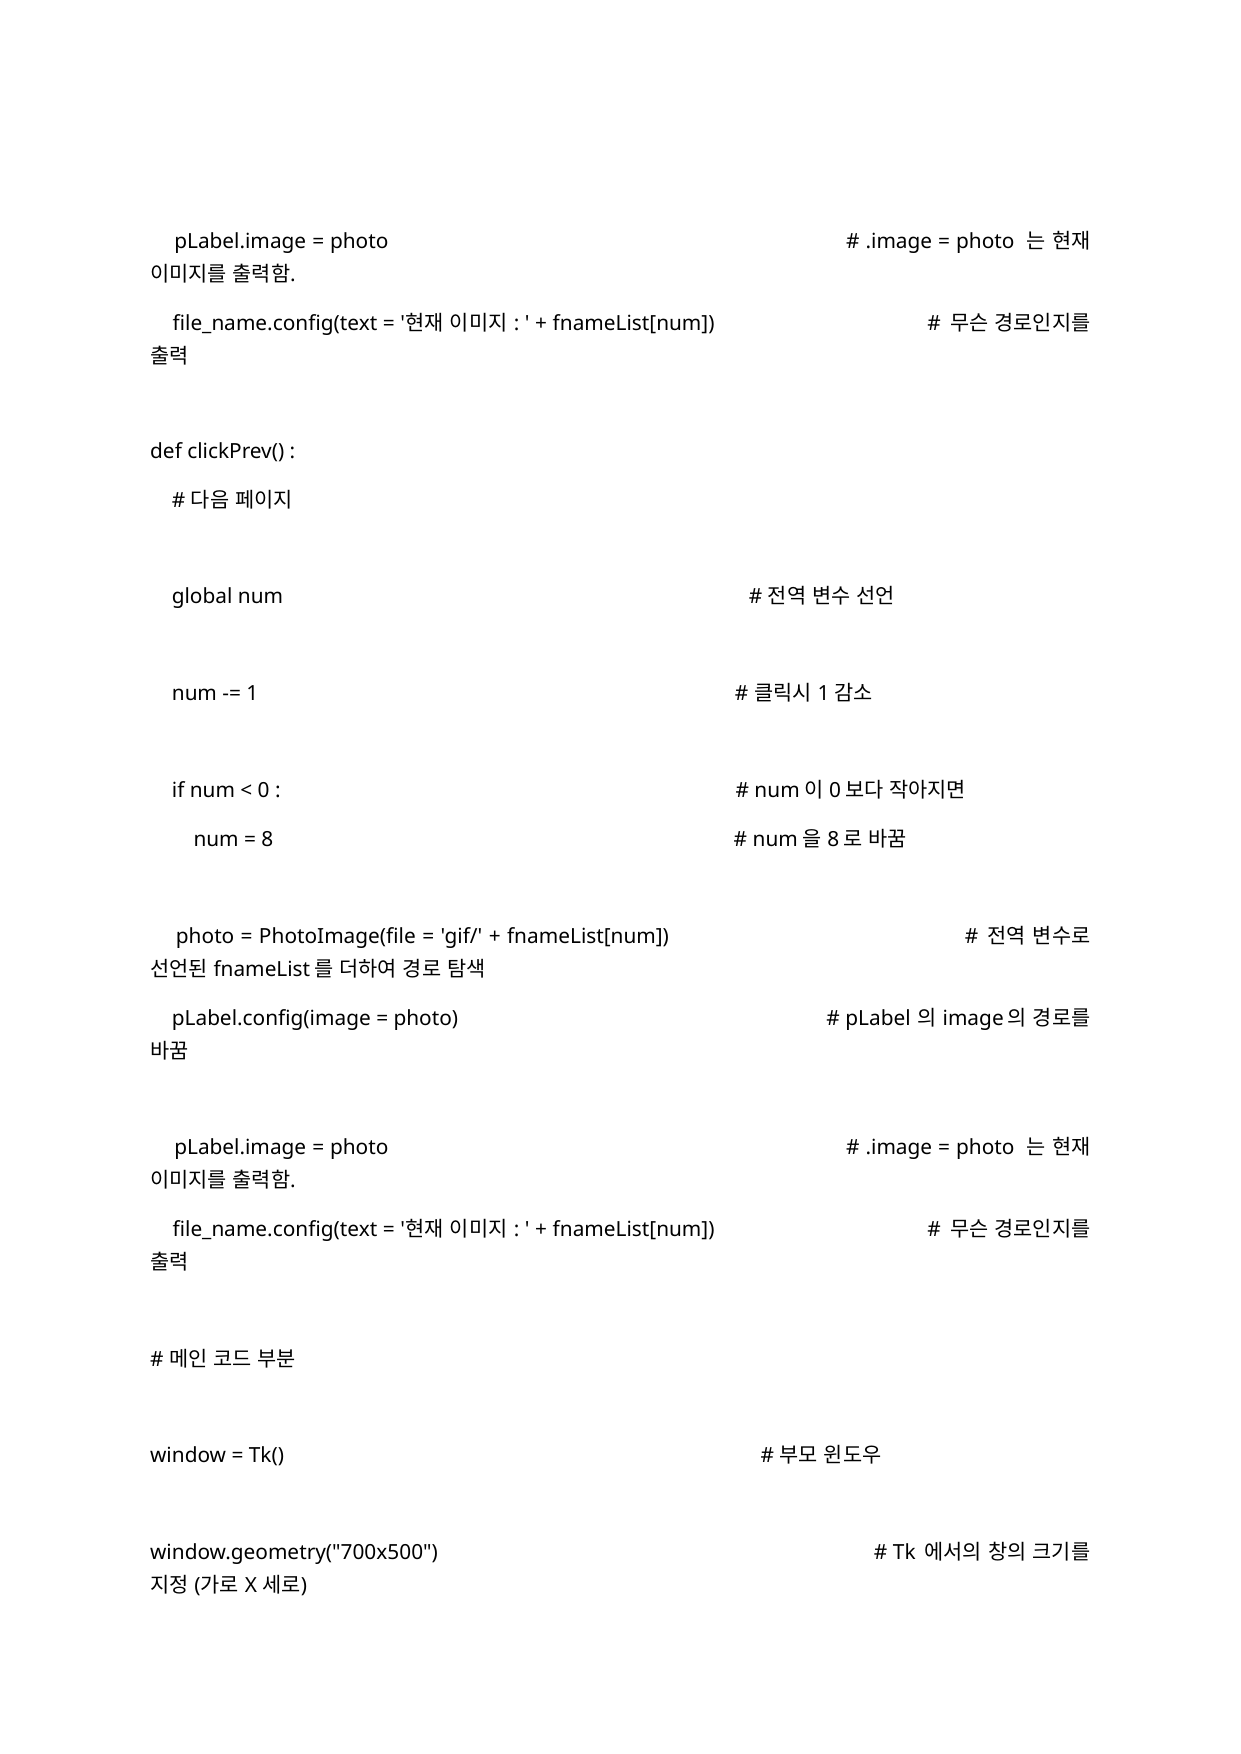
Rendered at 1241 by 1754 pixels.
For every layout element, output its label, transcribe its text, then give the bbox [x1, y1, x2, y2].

text num = 8 # num을 8로 바꿈 [150, 822, 1090, 853]
text file_name.config(text = '현재 이미지 : ' + fnameList[num]) # 무슨 경로인지를 출력 [150, 307, 1090, 369]
text window.geometry("700x500") # Tk에서의 창의 크기를 지정 (가로 X 세로) [150, 1535, 1090, 1598]
text # 다음 페이지 [150, 483, 1090, 513]
text photo = PhotoImage(file = 'gif/' + fnameList[num]) # 전역 변수로 선언된 fnameList를 더하여 경로 탐색 [150, 919, 1090, 982]
text if num < 0 : # num이 0보다 작아지면 [150, 773, 1090, 803]
text num -= 1 # 클릭시 1 감소 [150, 676, 1090, 707]
text global num # 전역 변수 선언 [150, 580, 1090, 610]
text # 메인 코드 부분 [150, 1342, 1090, 1372]
text window = Tk() # 부모 윈도우 [150, 1438, 1090, 1469]
text file_name.config(text = '현재 이미지 : ' + fnameList[num]) # 무슨 경로인지를 출력 [150, 1213, 1090, 1276]
text def clickPrev() : [150, 436, 1090, 464]
text pLabel.config(image = photo) # pLabel의 image의 경로를 바꿈 [150, 1001, 1090, 1064]
text pLabel.image = photo # .image = photo 는 현재 이미지를 출력함. [150, 224, 1090, 287]
text pLabel.image = photo # .image = photo 는 현재 이미지를 출력함. [150, 1131, 1090, 1193]
